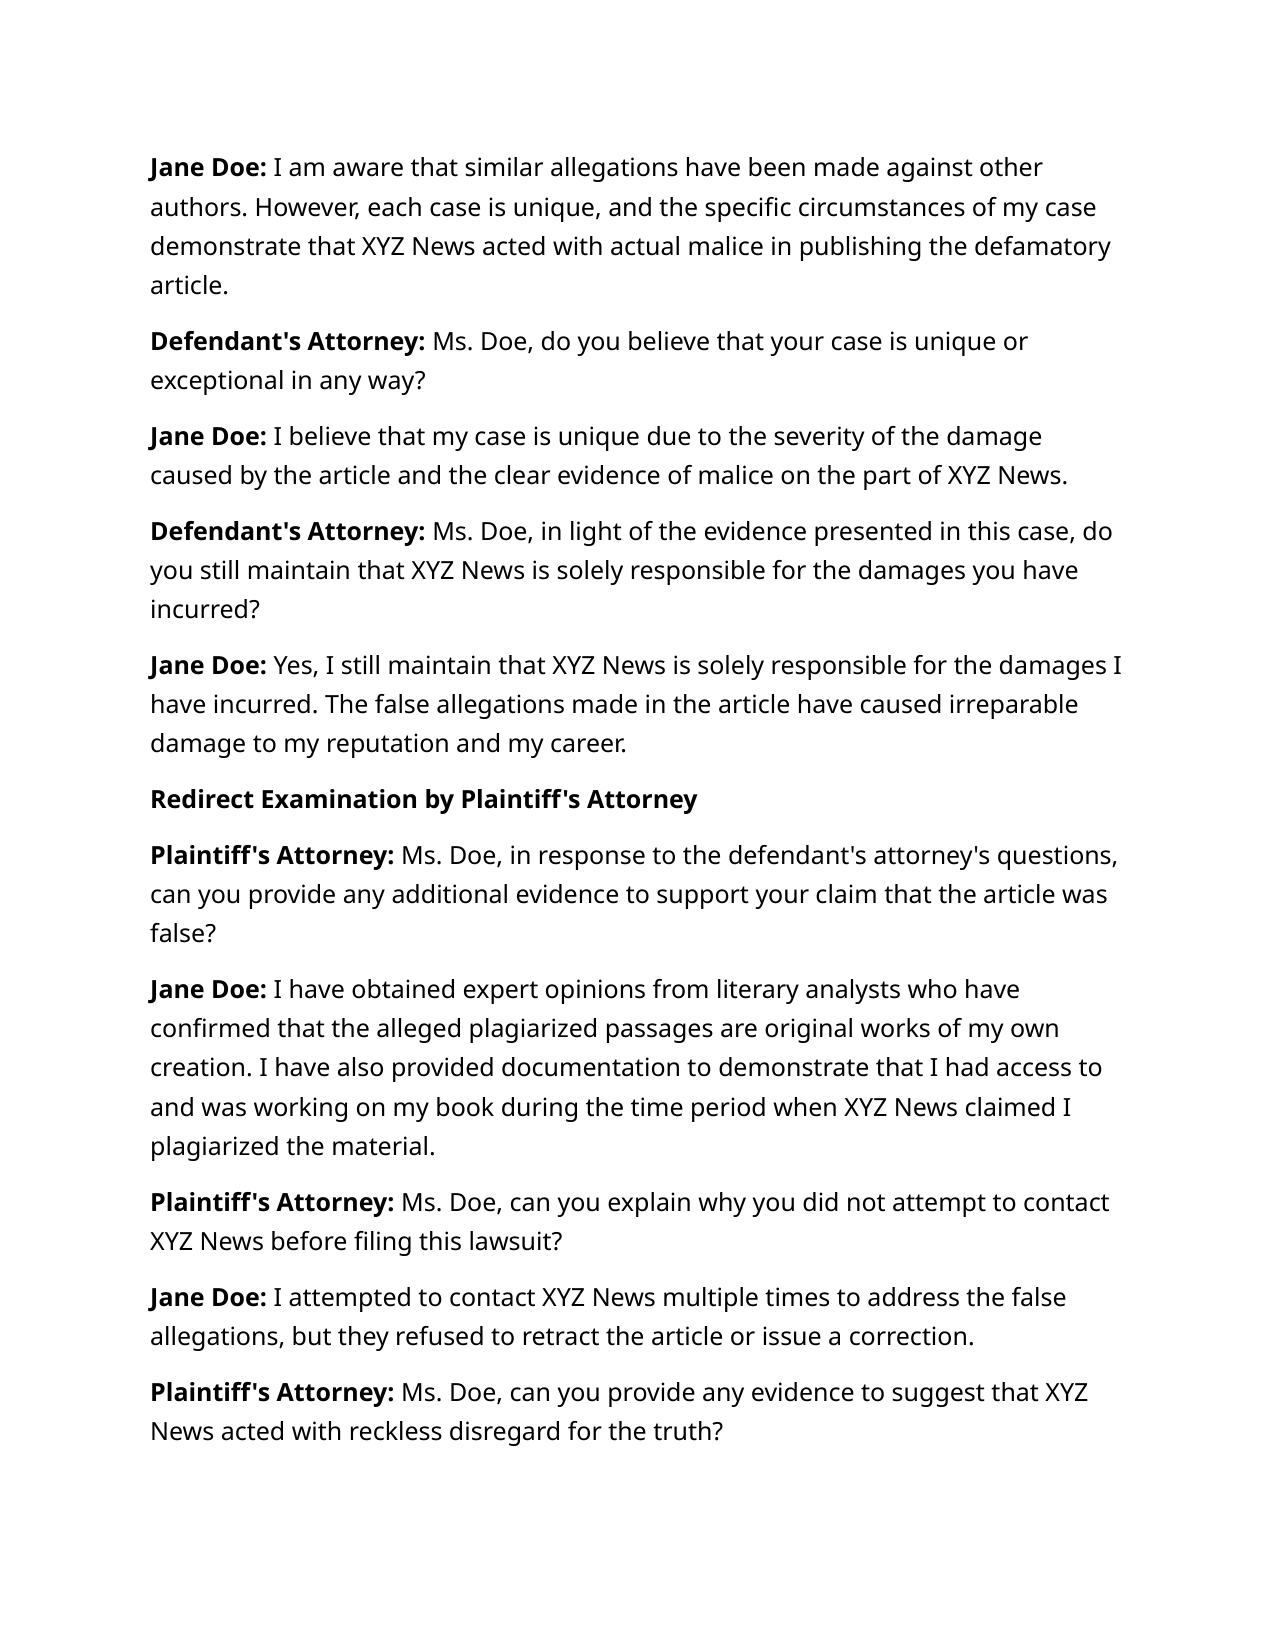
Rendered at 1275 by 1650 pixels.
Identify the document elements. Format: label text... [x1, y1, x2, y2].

text Jane Doe: I have obtained expert opinions from literary analysts who have confirmed that the alleged plagiarized passages are original works of my own creation. I have also provided documentation to demonstrate that I had access to and was working on my book during the time period when XYZ News claimed I plagiarized the material. [150, 972, 1125, 1162]
text Defendant's Attorney: Ms. Doe, in light of the evidence presented in this case, do you still maintain that XYZ News is solely responsible for the damages you have incurred? [150, 513, 1125, 626]
text Jane Doe: I am aware that similar allegations have been made against other authors. However, each case is unique, and the specific circumstances of my case demonstrate that XYZ News acted with actual malice in publishing the defamatory article. [150, 150, 1125, 302]
text Jane Doe: Yes, I still maintain that XYZ News is solely responsible for the damages I have incurred. The false allegations made in the article have caused irreparable damage to my reputation and my career. [150, 647, 1125, 760]
text Jane Doe: I attempted to contact XYZ News multiple times to address the false allegations, but they refused to retract the article or issue a correction. [150, 1279, 1125, 1352]
text Defendant's Attorney: Ms. Doe, do you believe that your case is unique or exceptional in any way? [150, 323, 1125, 397]
text Plaintiff's Attorney: Ms. Doe, can you provide any evidence to suggest that XYZ News acted with reckless disregard for the truth? [150, 1374, 1125, 1447]
text Plaintiff's Attorney: Ms. Doe, can you explain why you did not attempt to contact XYZ News before filing this lawsuit? [150, 1184, 1125, 1257]
text Plaintiff's Attorney: Ms. Doe, in response to the defendant's attorney's questions, can you provide any additional evidence to support your claim that the article was false? [150, 837, 1125, 950]
text Redirect Examination by Plaintiff's Attorney [150, 782, 1125, 816]
text Jane Doe: I believe that my case is unique due to the severity of the damage caused by the article and the clear evidence of malice on the part of XYZ News. [150, 418, 1125, 492]
